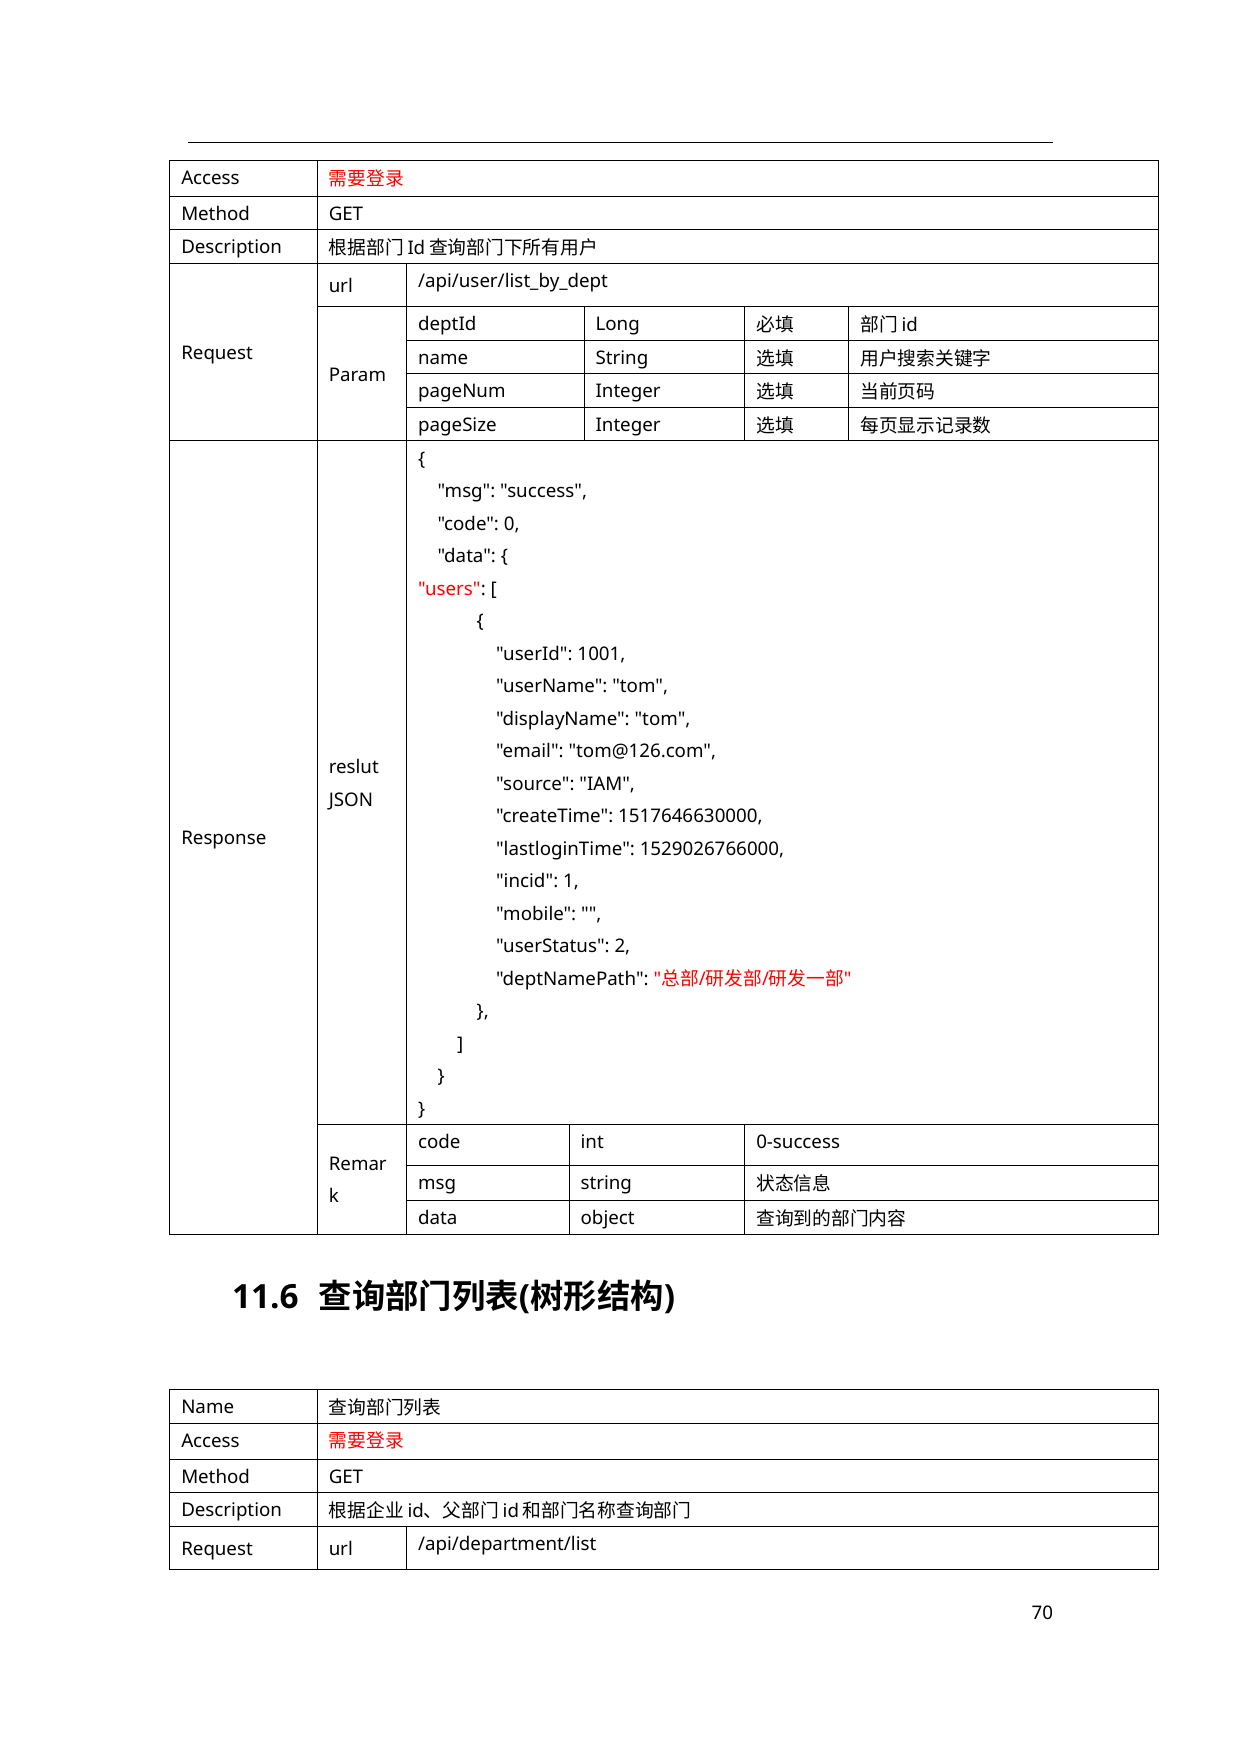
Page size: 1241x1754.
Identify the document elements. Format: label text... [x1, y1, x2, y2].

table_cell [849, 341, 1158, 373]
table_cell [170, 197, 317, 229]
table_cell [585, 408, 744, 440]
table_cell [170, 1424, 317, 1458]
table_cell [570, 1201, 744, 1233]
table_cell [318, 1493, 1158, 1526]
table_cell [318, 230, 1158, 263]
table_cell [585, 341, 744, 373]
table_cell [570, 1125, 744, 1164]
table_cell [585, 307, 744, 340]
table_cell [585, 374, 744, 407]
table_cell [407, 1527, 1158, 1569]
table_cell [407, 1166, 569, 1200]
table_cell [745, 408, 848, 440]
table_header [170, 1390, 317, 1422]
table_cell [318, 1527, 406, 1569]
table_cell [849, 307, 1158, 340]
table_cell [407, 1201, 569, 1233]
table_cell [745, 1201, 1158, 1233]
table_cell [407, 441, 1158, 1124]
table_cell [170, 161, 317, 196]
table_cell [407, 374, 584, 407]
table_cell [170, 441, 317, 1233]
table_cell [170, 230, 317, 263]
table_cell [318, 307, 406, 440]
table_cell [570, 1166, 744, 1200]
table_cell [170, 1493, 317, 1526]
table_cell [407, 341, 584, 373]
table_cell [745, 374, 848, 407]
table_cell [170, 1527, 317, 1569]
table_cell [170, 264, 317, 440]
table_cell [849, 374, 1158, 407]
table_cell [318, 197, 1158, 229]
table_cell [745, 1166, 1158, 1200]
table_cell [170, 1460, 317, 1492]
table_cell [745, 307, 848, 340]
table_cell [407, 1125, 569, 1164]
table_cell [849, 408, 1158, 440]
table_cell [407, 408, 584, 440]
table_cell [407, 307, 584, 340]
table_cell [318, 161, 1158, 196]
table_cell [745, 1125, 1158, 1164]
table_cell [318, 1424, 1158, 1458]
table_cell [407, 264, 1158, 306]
subtitle 查询部门列表(树形结构) [232, 1262, 1053, 1327]
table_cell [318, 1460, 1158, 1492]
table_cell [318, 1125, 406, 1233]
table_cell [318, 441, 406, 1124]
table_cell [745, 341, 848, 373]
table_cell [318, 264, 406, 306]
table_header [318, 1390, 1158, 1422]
